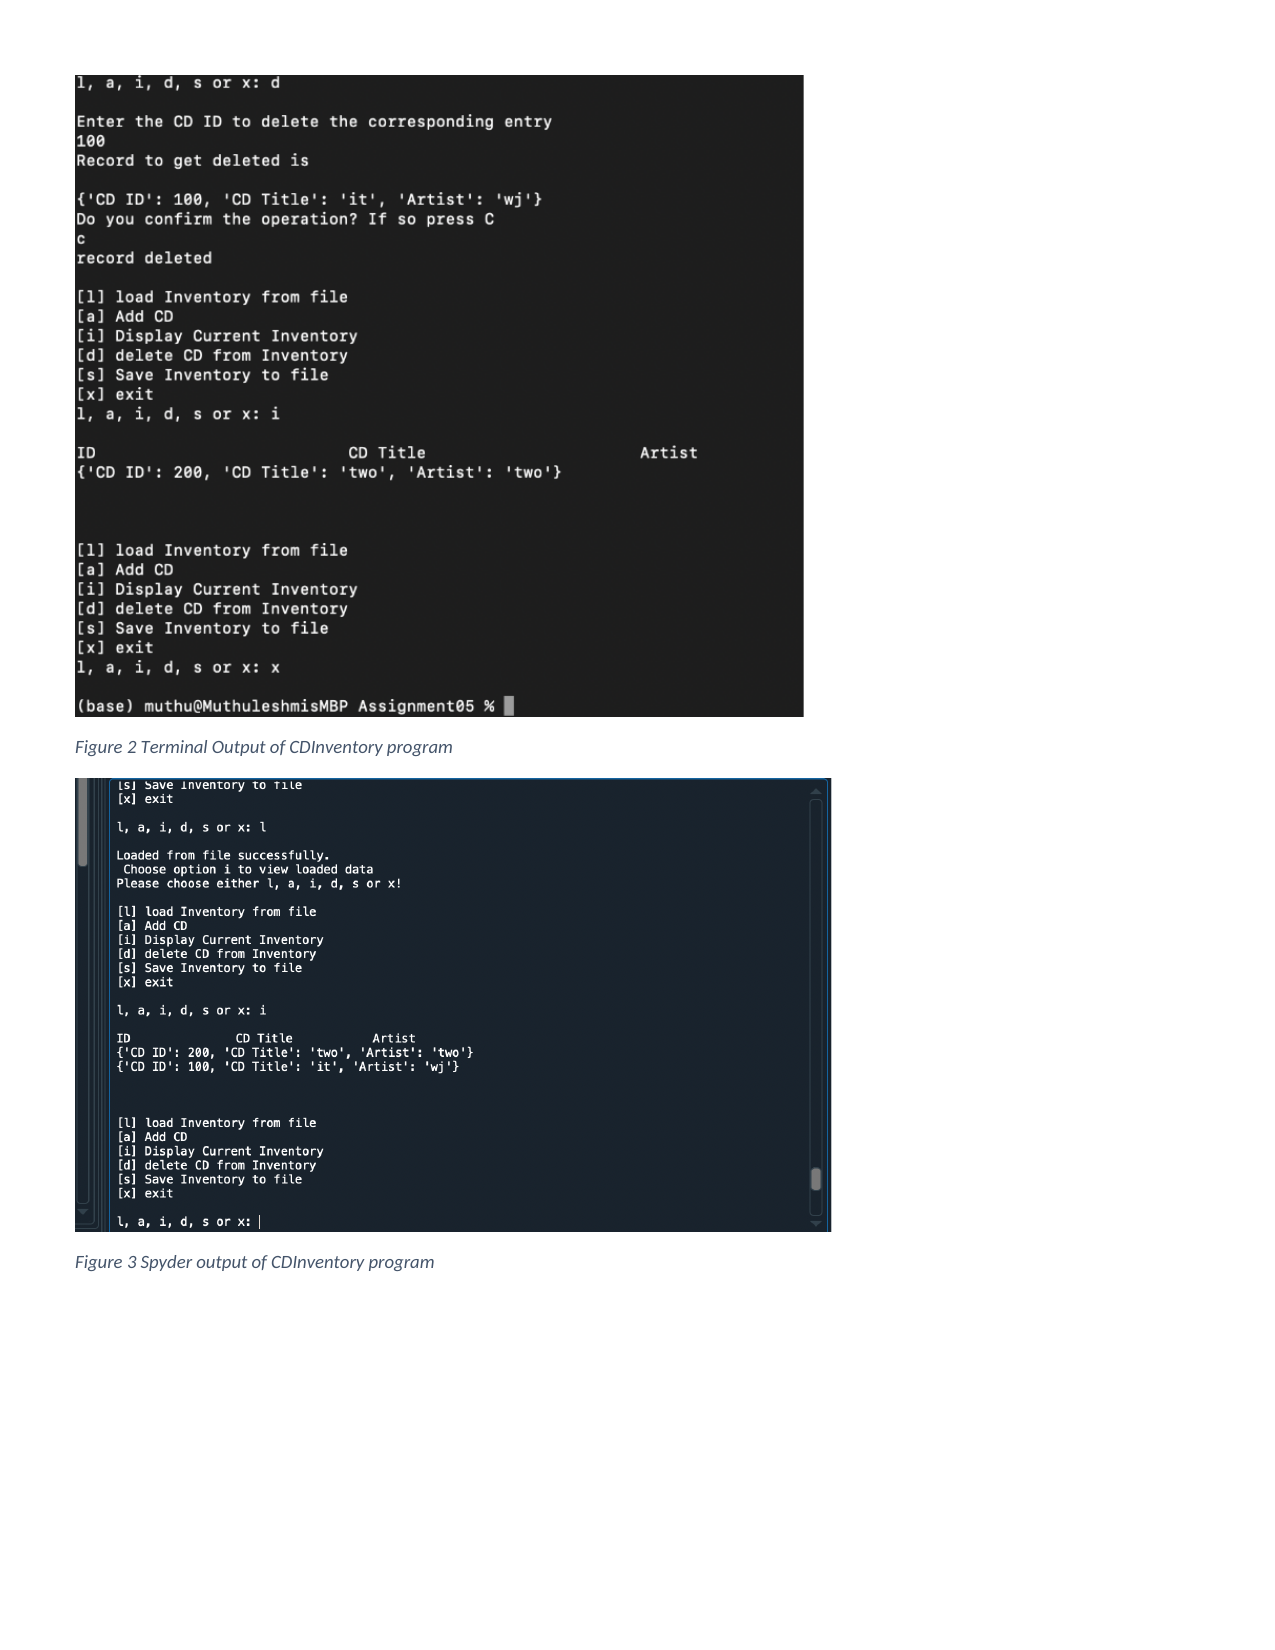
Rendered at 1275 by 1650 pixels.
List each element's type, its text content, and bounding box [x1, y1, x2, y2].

picture [75, 778, 832, 1232]
text Figure 2 Terminal Output of CDInventory program [75, 735, 1200, 758]
picture [75, 75, 804, 717]
